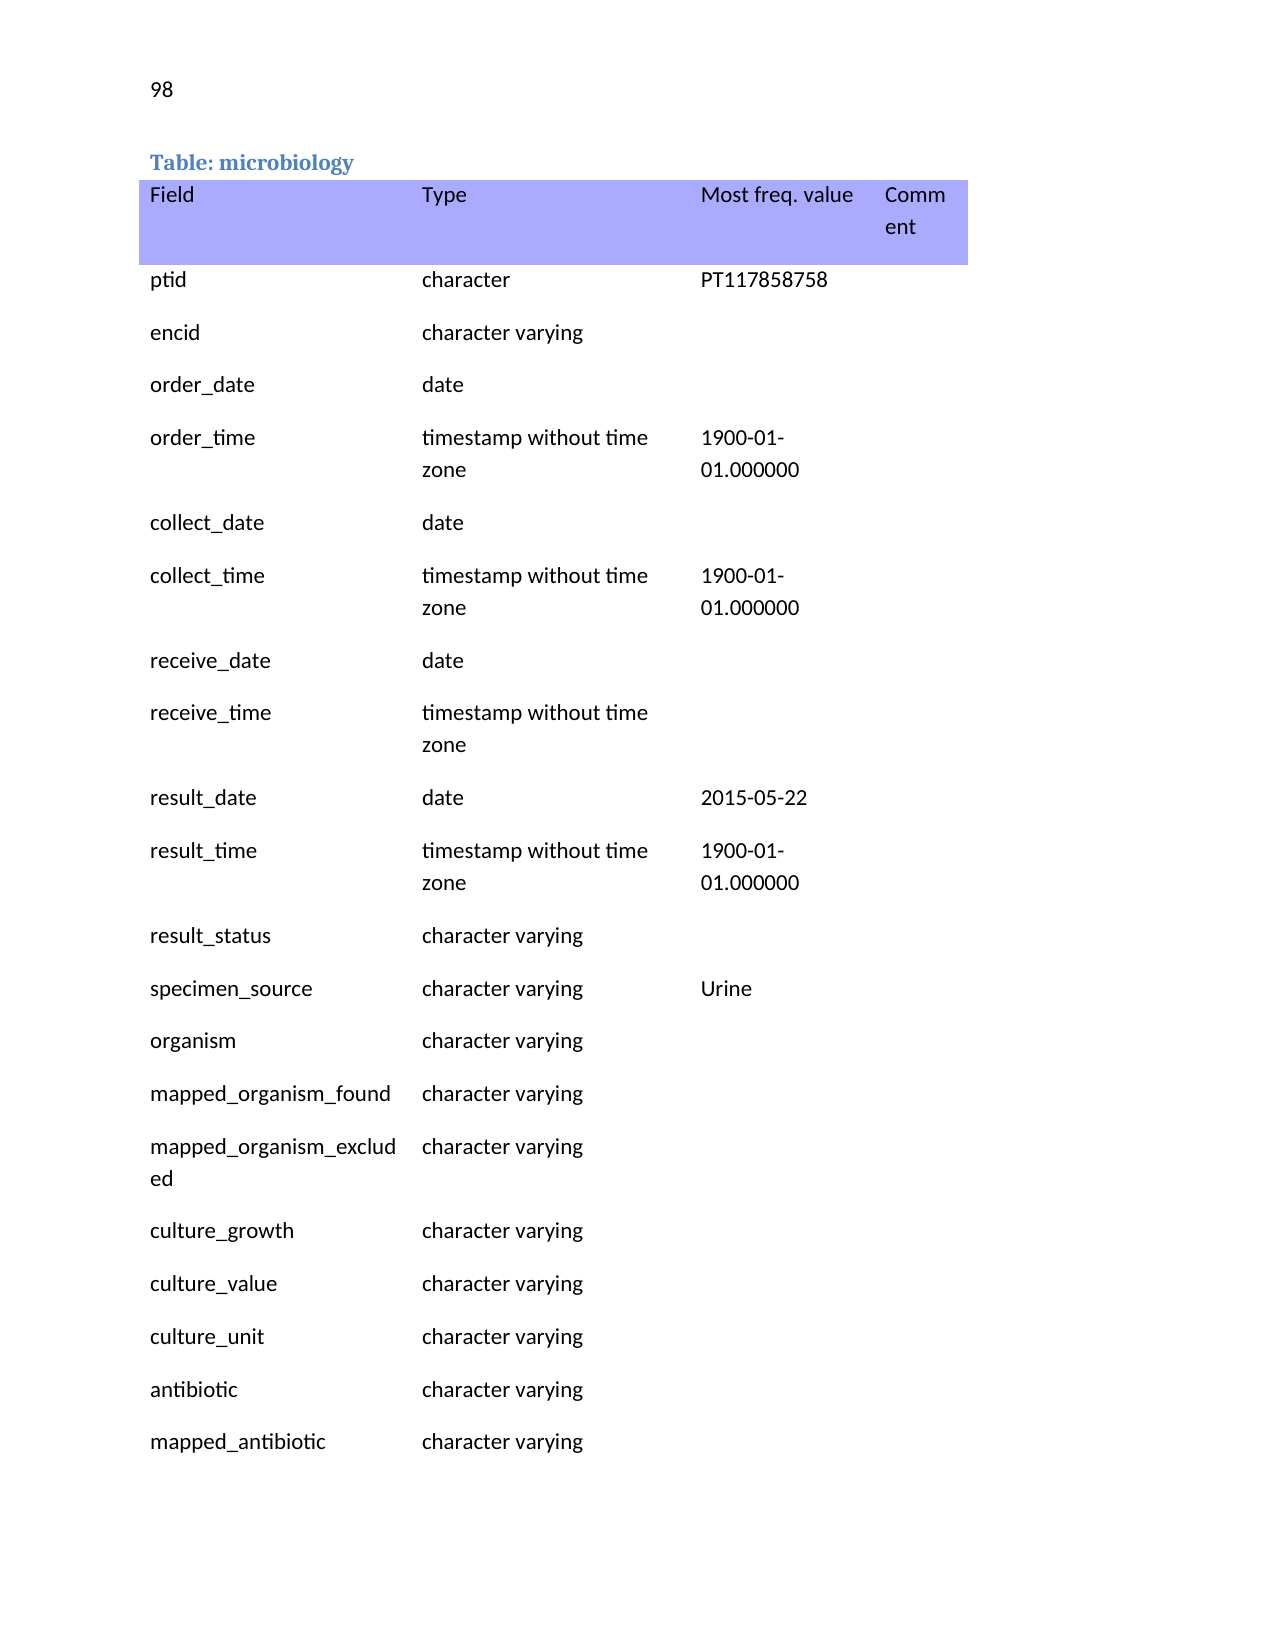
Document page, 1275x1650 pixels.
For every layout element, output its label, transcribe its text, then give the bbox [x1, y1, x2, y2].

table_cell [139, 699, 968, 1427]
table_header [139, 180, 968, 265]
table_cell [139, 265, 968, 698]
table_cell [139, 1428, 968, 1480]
subtitle Table: microbiology [150, 150, 1125, 176]
